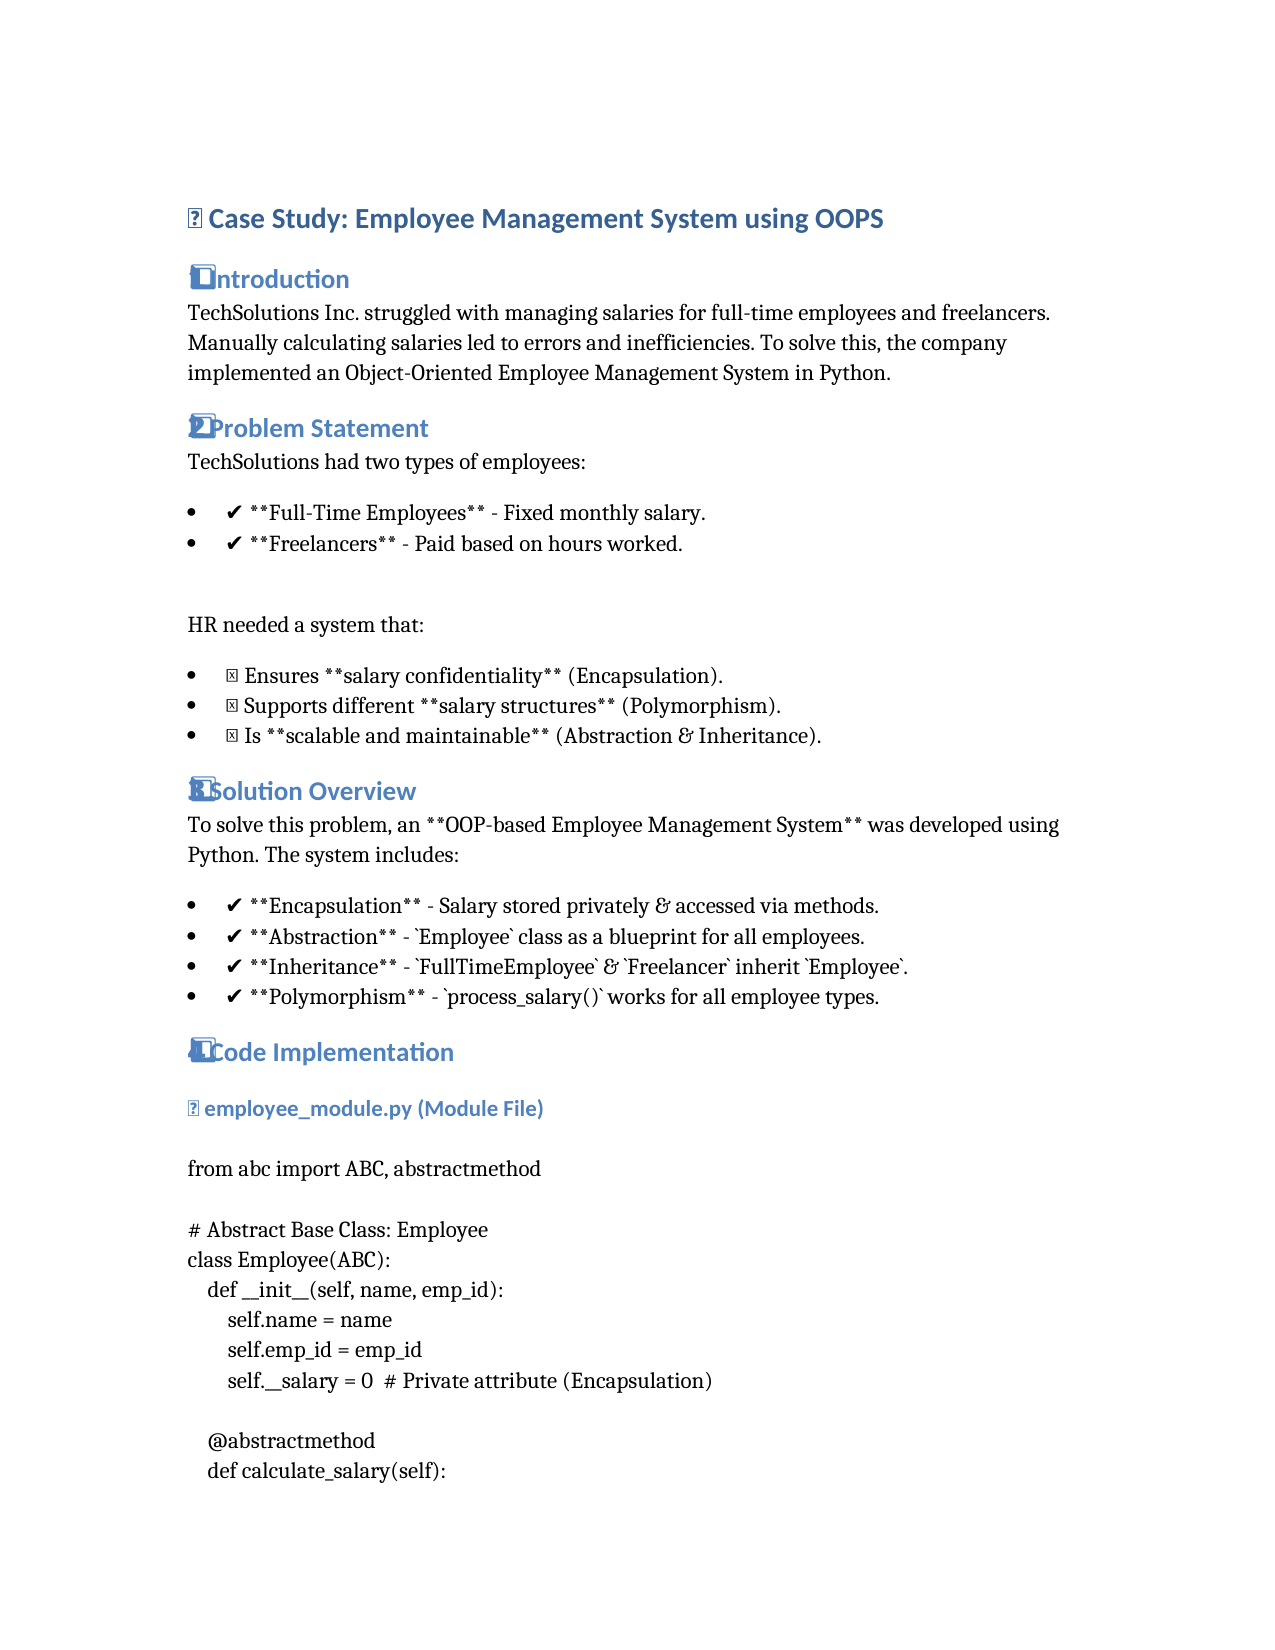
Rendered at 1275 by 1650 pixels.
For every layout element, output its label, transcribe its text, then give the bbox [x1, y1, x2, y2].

list 🔹 Ensures **salary confidentiality** (Encapsulation). [187, 663, 1087, 689]
subtitle 1️⃣ Introduction [187, 262, 1087, 295]
list ✔️ **Encapsulation** - Salary stored privately & accessed via methods. [187, 893, 1087, 919]
text To solve this problem, an **OOP-based Employee Management System** was developed using Python. The system includes: [187, 812, 1087, 868]
list 🔹 Is **scalable and maintainable** (Abstraction & Inheritance). [187, 723, 1087, 749]
list ✔️ **Inheritance** - `FullTimeEmployee` & `Freelancer` inherit `Employee`. [187, 954, 1087, 980]
list ✔️ **Abstraction** - `Employee` class as a blueprint for all employees. [187, 923, 1087, 950]
subtitle 📜 employee_module.py (Module File) [187, 1094, 1087, 1122]
list ✔️ **Full-Time Employees** - Fixed monthly salary. [187, 500, 1087, 526]
text TechSolutions had two types of employees: [187, 449, 1087, 475]
list 🔹 Supports different **salary structures** (Polymorphism). [187, 693, 1087, 719]
subtitle 🚀 Case Study: Employee Management System using OOPS [187, 200, 1087, 236]
text HR needed a system that: [187, 581, 1087, 638]
subtitle 3️⃣ Solution Overview [187, 774, 1087, 807]
list ✔️ **Polymorphism** - `process_salary()` works for all employee types. [187, 984, 1087, 1010]
subtitle 4️⃣ Code Implementation [187, 1035, 1087, 1068]
subtitle 2️⃣ Problem Statement [187, 411, 1087, 444]
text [187, 1126, 1087, 1484]
text TechSolutions Inc. struggled with managing salaries for full-time employees and freelancers. Manually calculating salaries led to errors and inefficiencies. To solve this, the company implemented an Object-Oriented Employee Management System in Python. [187, 300, 1087, 386]
list ✔️ **Freelancers** - Paid based on hours worked. [187, 530, 1087, 557]
